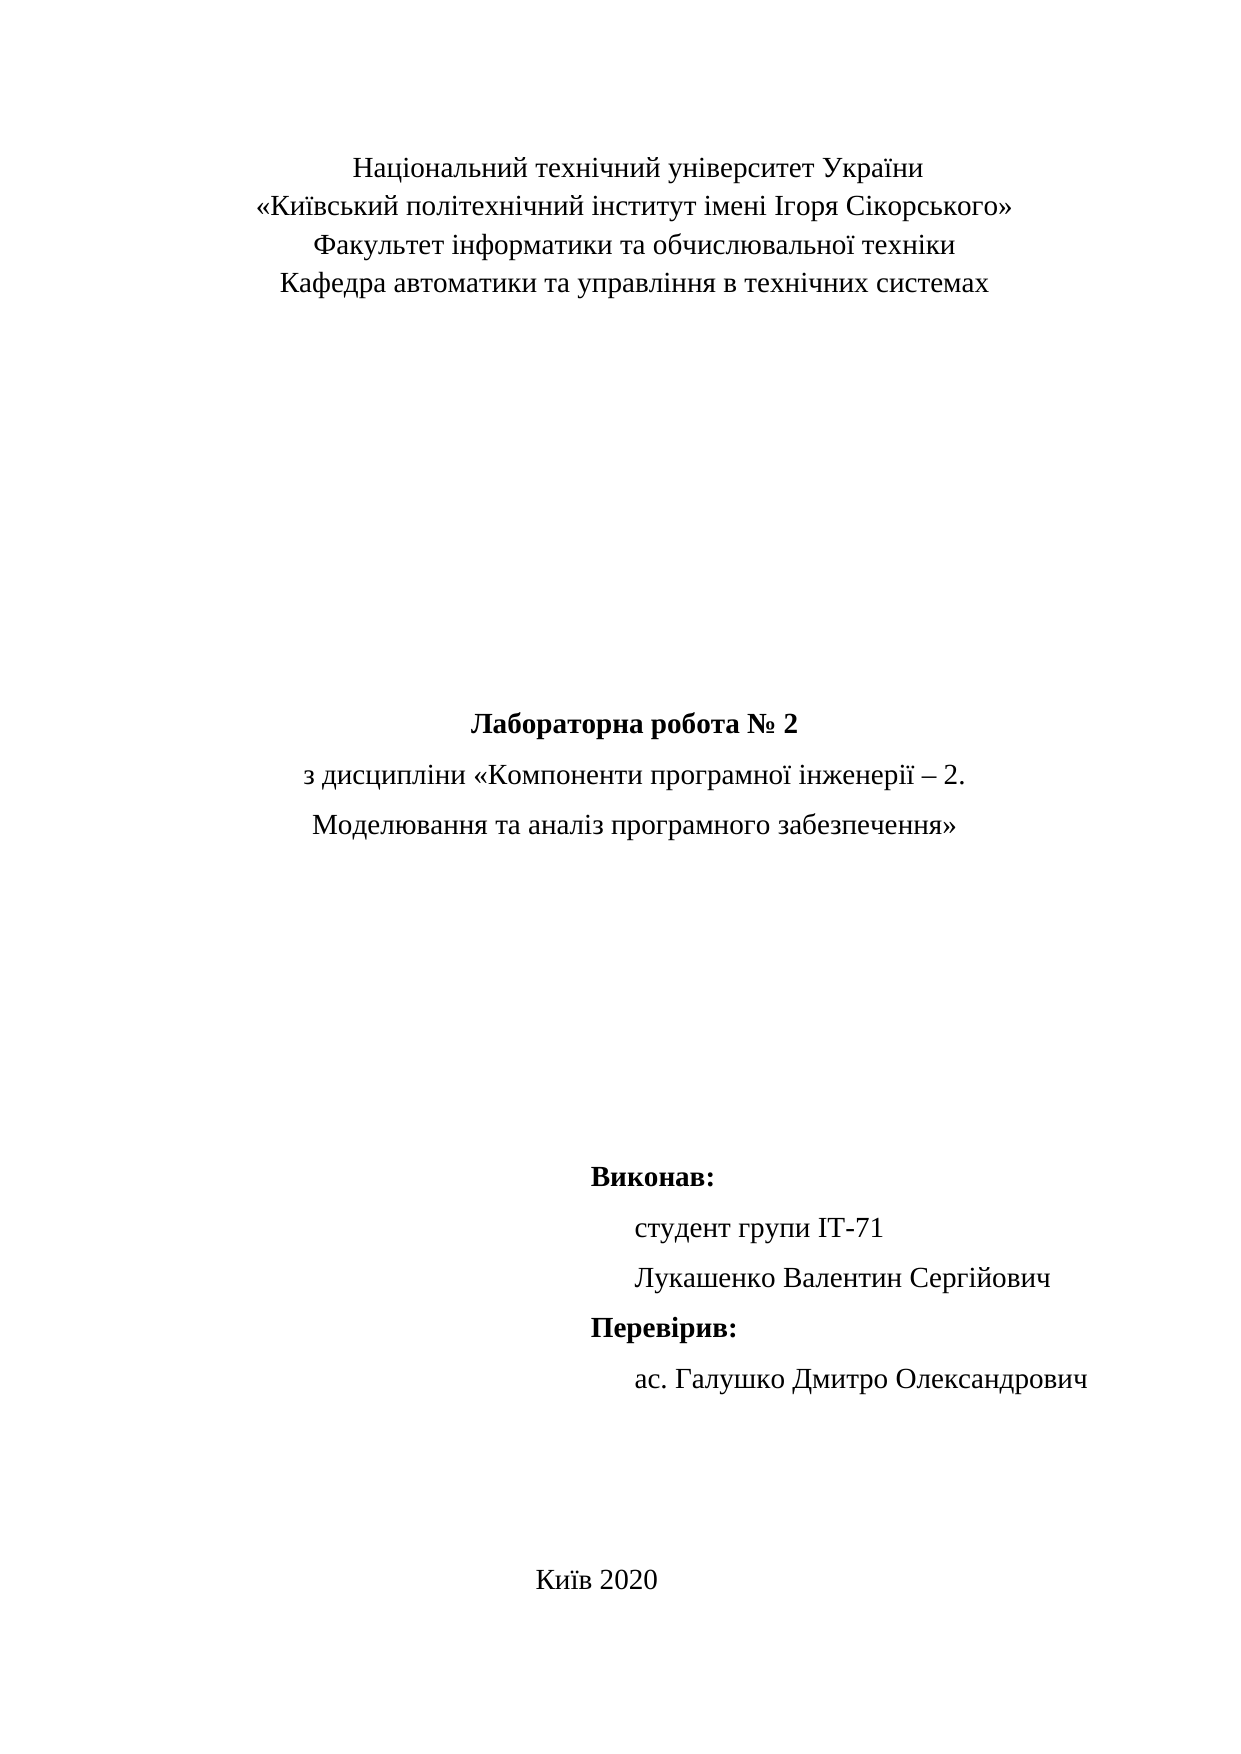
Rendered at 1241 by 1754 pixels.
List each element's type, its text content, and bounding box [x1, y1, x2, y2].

text Виконав: [404, 1159, 1127, 1193]
text Перевірив: [448, 1310, 1127, 1344]
text Лукашенко Валентин Сергійович [579, 1260, 1127, 1294]
text Моделювання та аналіз програмного забезпечення» [142, 807, 1127, 841]
text Національний технічний університет України [142, 150, 1127, 183]
text «Київський політехнічний інститут імені Ігоря Сікорського» [142, 188, 1127, 222]
text студент групи ІТ-71 [522, 1210, 1127, 1243]
text ас. Галушко Дмитро Олександрович [579, 1361, 1127, 1394]
text Лабораторна робота № 2 [142, 707, 1127, 740]
text Факультет інформатики та обчислювальної техніки [142, 227, 1127, 261]
text з дисципліни «Компоненти програмної інженерії – 2. [142, 757, 1127, 791]
text Київ 2020 [535, 1562, 1127, 1596]
text Кафедра автоматики та управління в технічних системах [142, 266, 1127, 299]
